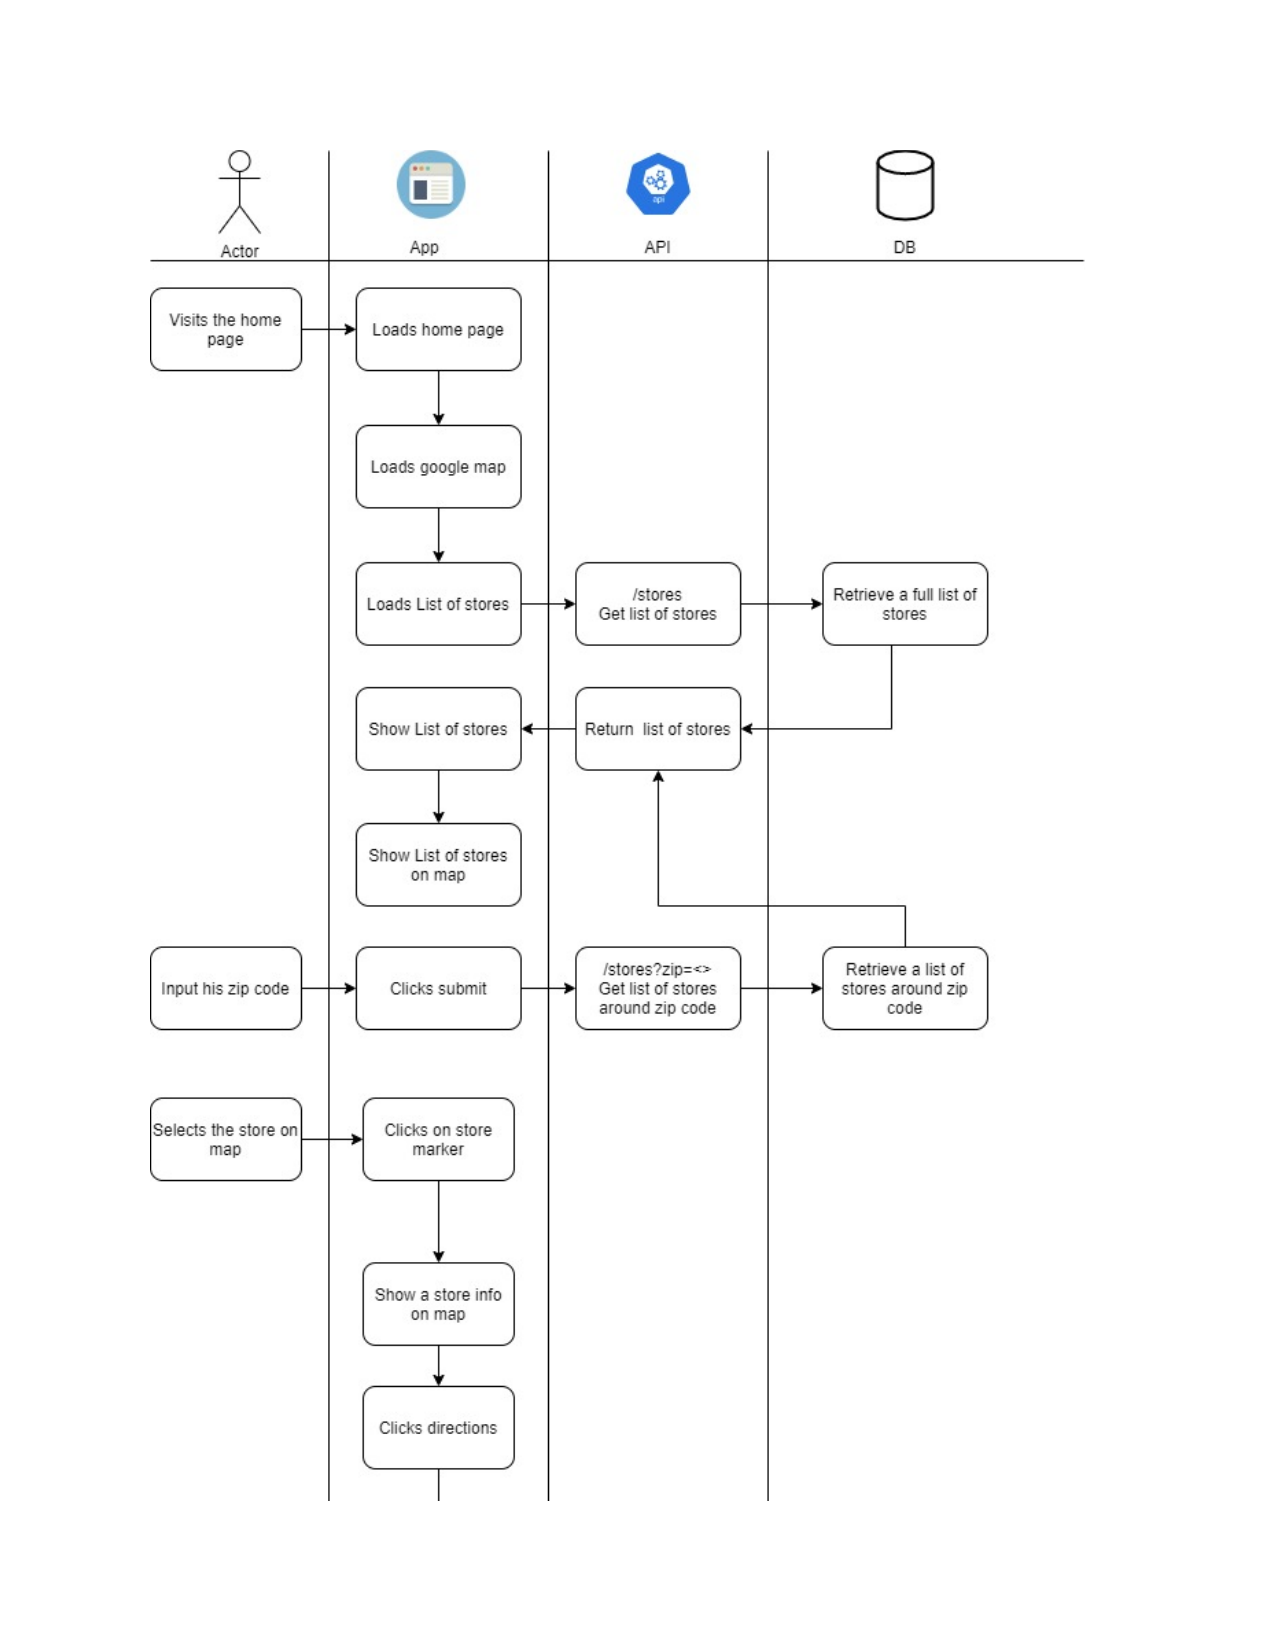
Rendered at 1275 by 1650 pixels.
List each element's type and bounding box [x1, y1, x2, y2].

picture [150, 150, 1086, 1501]
